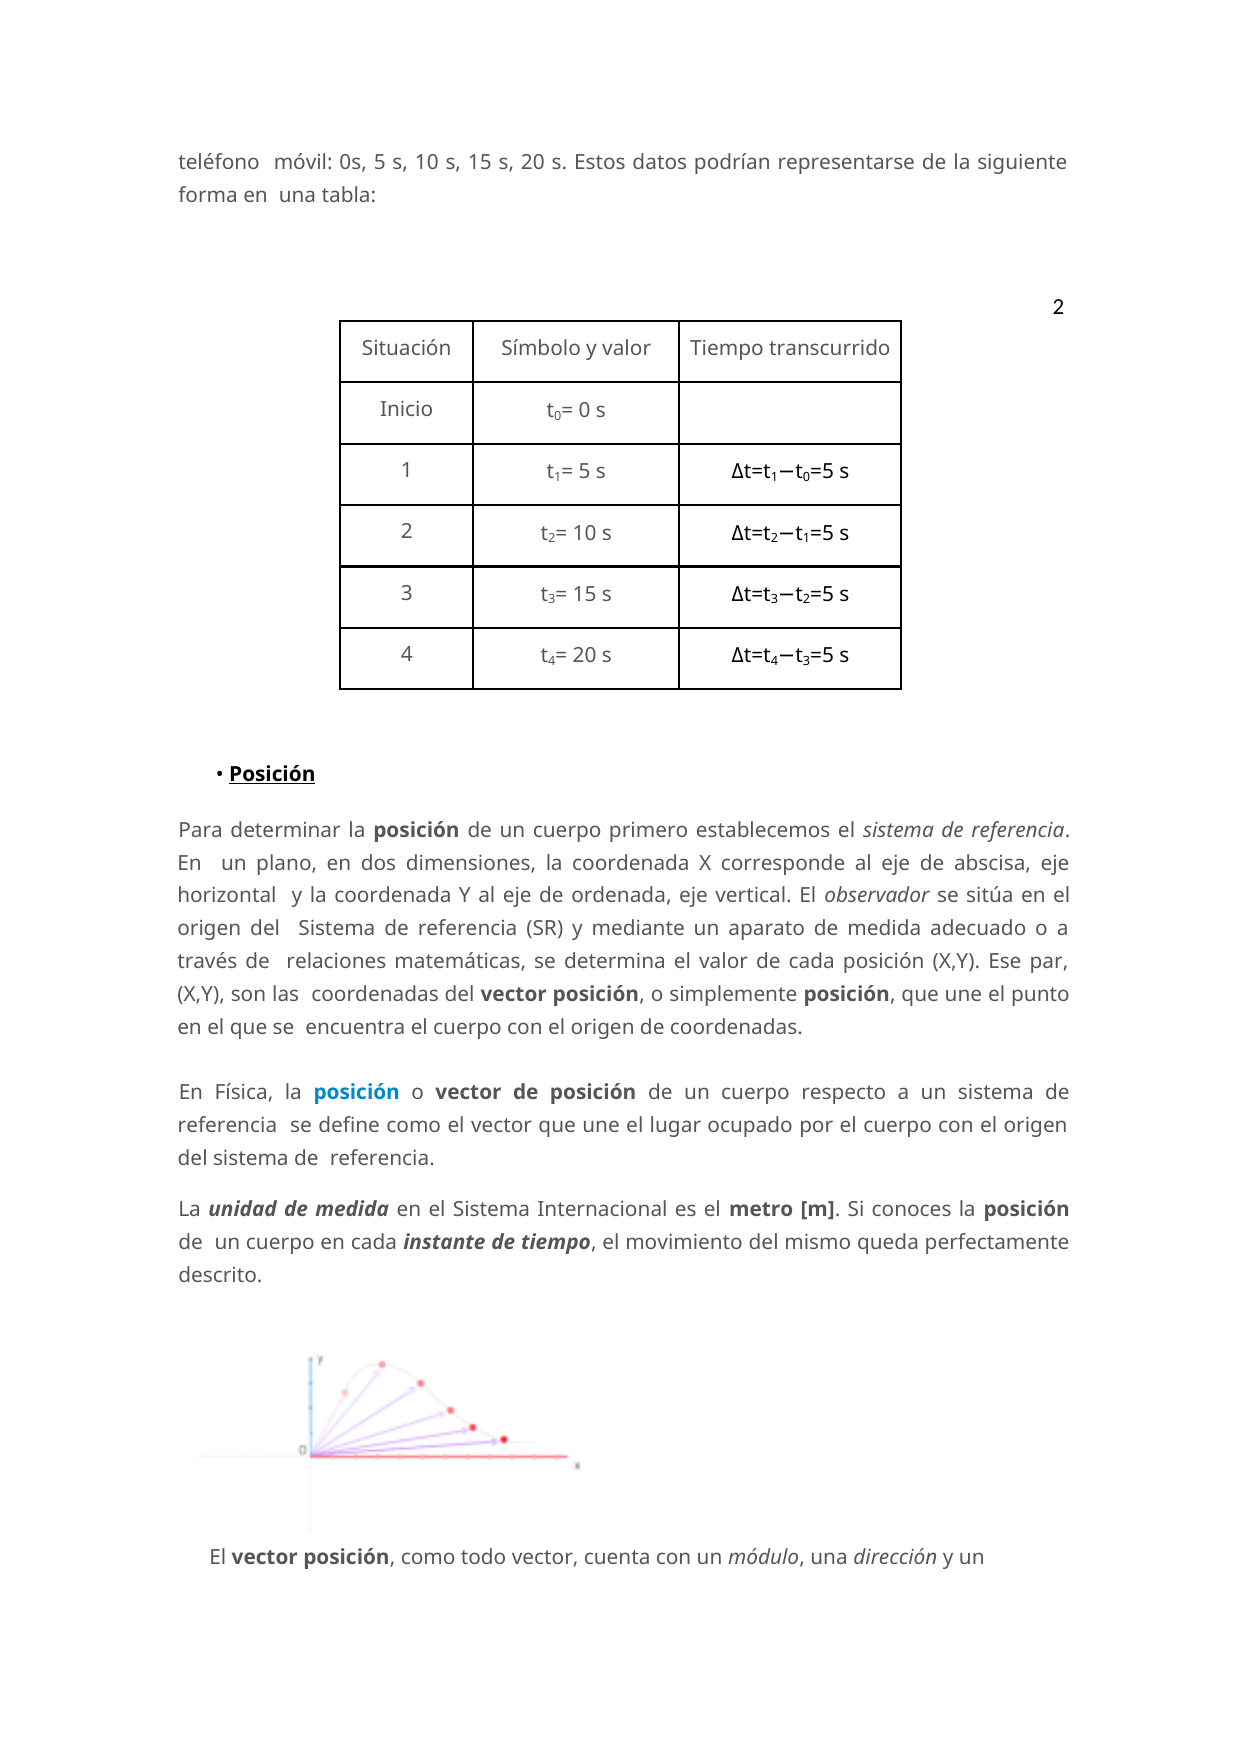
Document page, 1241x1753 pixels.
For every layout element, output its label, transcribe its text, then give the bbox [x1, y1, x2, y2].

table_cell 2 [341, 506, 472, 565]
text Para determinar la posición de un cuerpo primero establecemos el sistema de referencia. En un plano, en dos dimensiones, la coordenada X corresponde al eje de abscisa, eje horizontal y la coordenada Y al eje de ordenada, eje vertical. El observador se sitúa en el origen del Sistema de referencia (SR) y mediante un aparato de medida adecuado o a través de relaciones matemáticas, se determina el valor de cada posición (X,Y). Ese par, (X,Y), son las coordenadas del vector posición, o simplemente posición, que une el punto en el que se encuentra el cuerpo con el origen de coordenadas. [177, 815, 1070, 1041]
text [178, 1542, 1015, 1571]
table_cell t3= 15 s [474, 568, 678, 627]
table_cell t1= 5 s [474, 445, 678, 504]
text La unidad de medida en el Sistema Internacional es el metro [m]. Si conoces la posición de un cuerpo en cada instante de tiempo, el movimiento del mismo queda perfectamente descrito. [178, 1194, 1070, 1288]
table_cell [680, 383, 900, 443]
text • Posición [229, 750, 1072, 793]
picture [177, 1322, 690, 1534]
table_header Tiempo transcurrido [680, 322, 900, 381]
table_cell 4 [341, 629, 472, 688]
table_cell t0= 0 s [474, 383, 678, 443]
table_cell Inicio [341, 383, 472, 443]
text 2 [177, 292, 1064, 320]
table_cell Δt=t2−t1=5 s [680, 506, 900, 565]
table_header Situación [341, 322, 472, 381]
table_header Símbolo y valor [474, 322, 678, 381]
table_cell 1 [341, 445, 472, 504]
table_cell t2= 10 s [474, 506, 678, 565]
text Imagina que obtienes una serie de datos por la lectura directa del cronómetro de tu teléfono móvil: 0s, 5 s, 10 s, 15 s, 20 s. Estos datos podrían representarse de la siguiente forma en una tabla: [178, 147, 1070, 208]
table_cell t4= 20 s [474, 629, 678, 688]
table_cell Δt=t4−t3=5 s [680, 629, 900, 688]
table_cell 3 [341, 568, 472, 627]
table_cell Δt=t3−t2=5 s [680, 568, 900, 627]
text En Física, la posición o vector de posición de un cuerpo respecto a un sistema de referencia se define como el vector que une el lugar ocupado por el cuerpo con el origen del sistema de referencia. [177, 1077, 1070, 1172]
table_cell Δt=t1−t0=5 s [680, 445, 900, 504]
